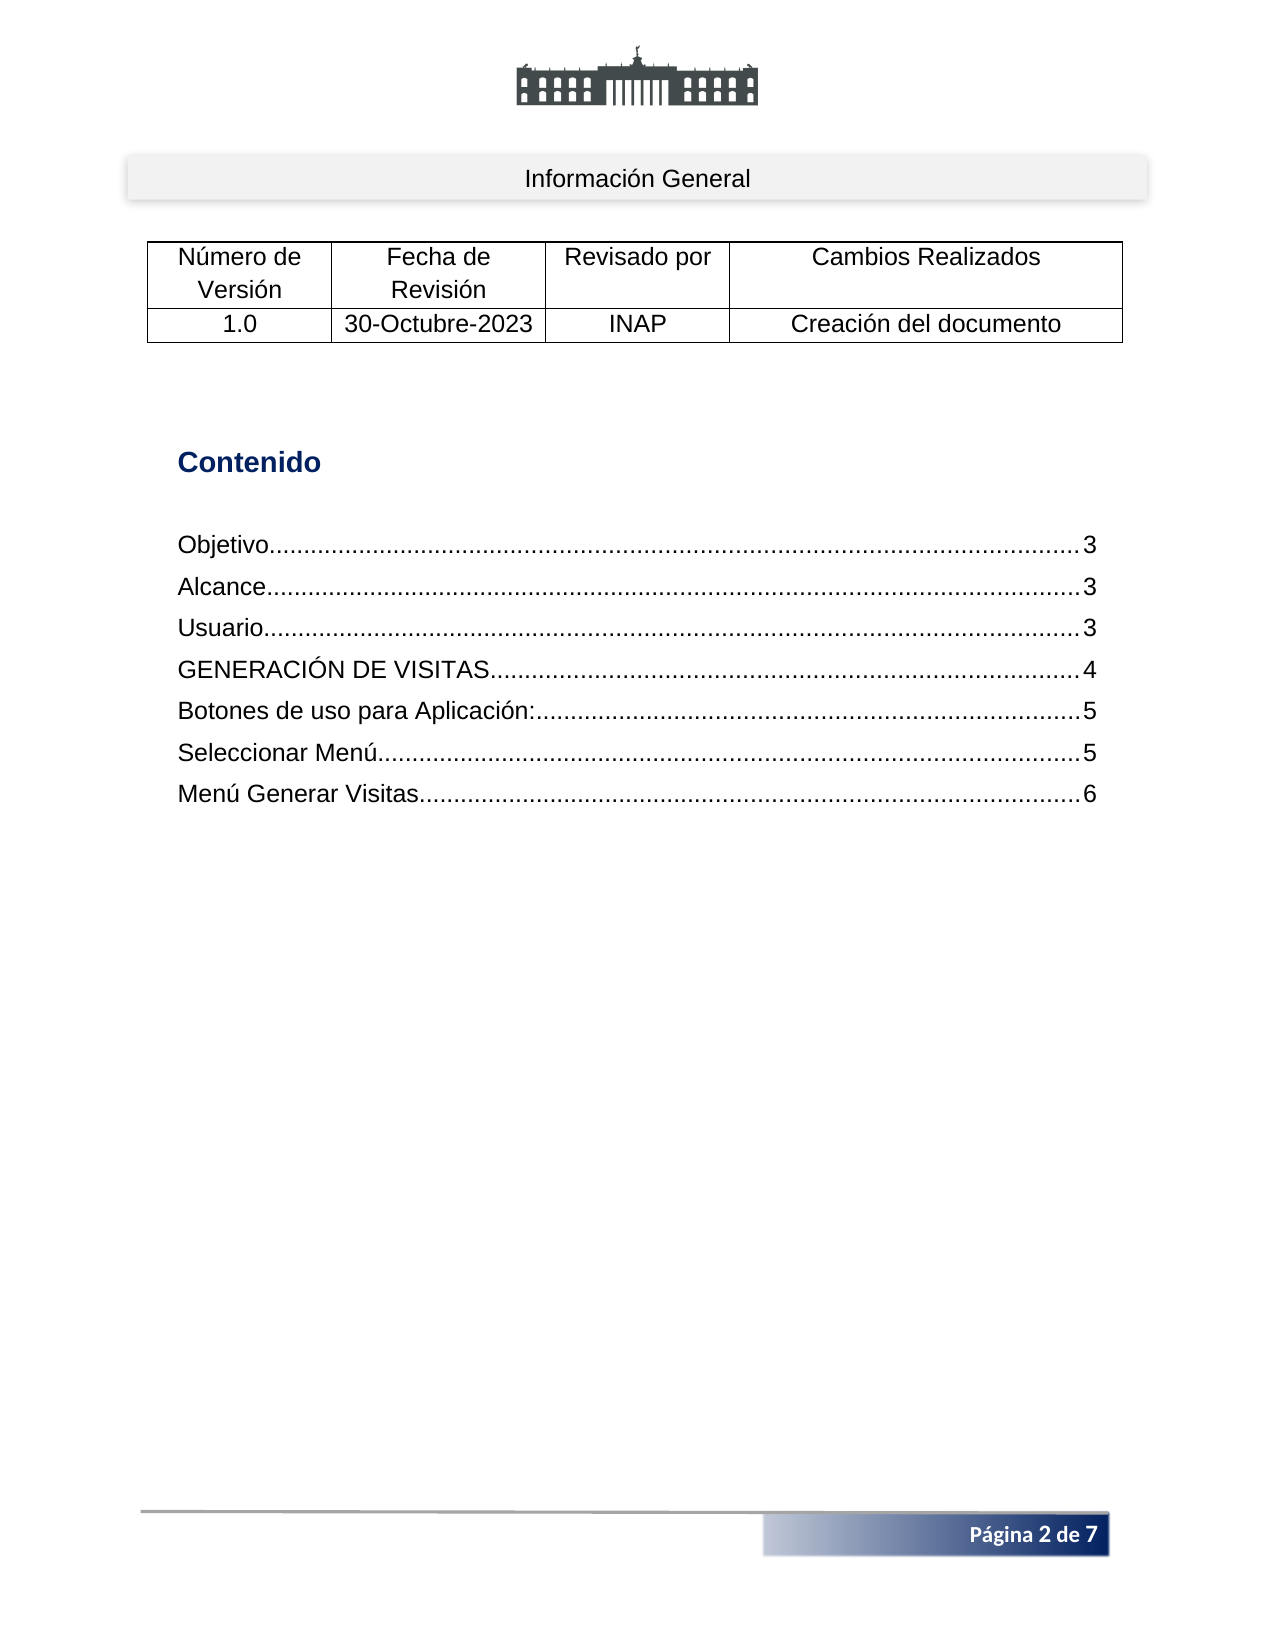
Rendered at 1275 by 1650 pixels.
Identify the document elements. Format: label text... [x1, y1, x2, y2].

table_header Cambios Realizados [730, 243, 1122, 308]
table_cell 1.0 [148, 309, 331, 342]
table_header Revisado por [546, 243, 729, 308]
table_header Fecha de Revisión [332, 243, 545, 308]
table_cell 30-Octubre-2023 [332, 309, 545, 342]
table_cell INAP [546, 309, 729, 342]
picture [515, 42, 760, 120]
table_cell Creación del documento [730, 309, 1122, 342]
table_header Número de Versión [148, 243, 331, 308]
